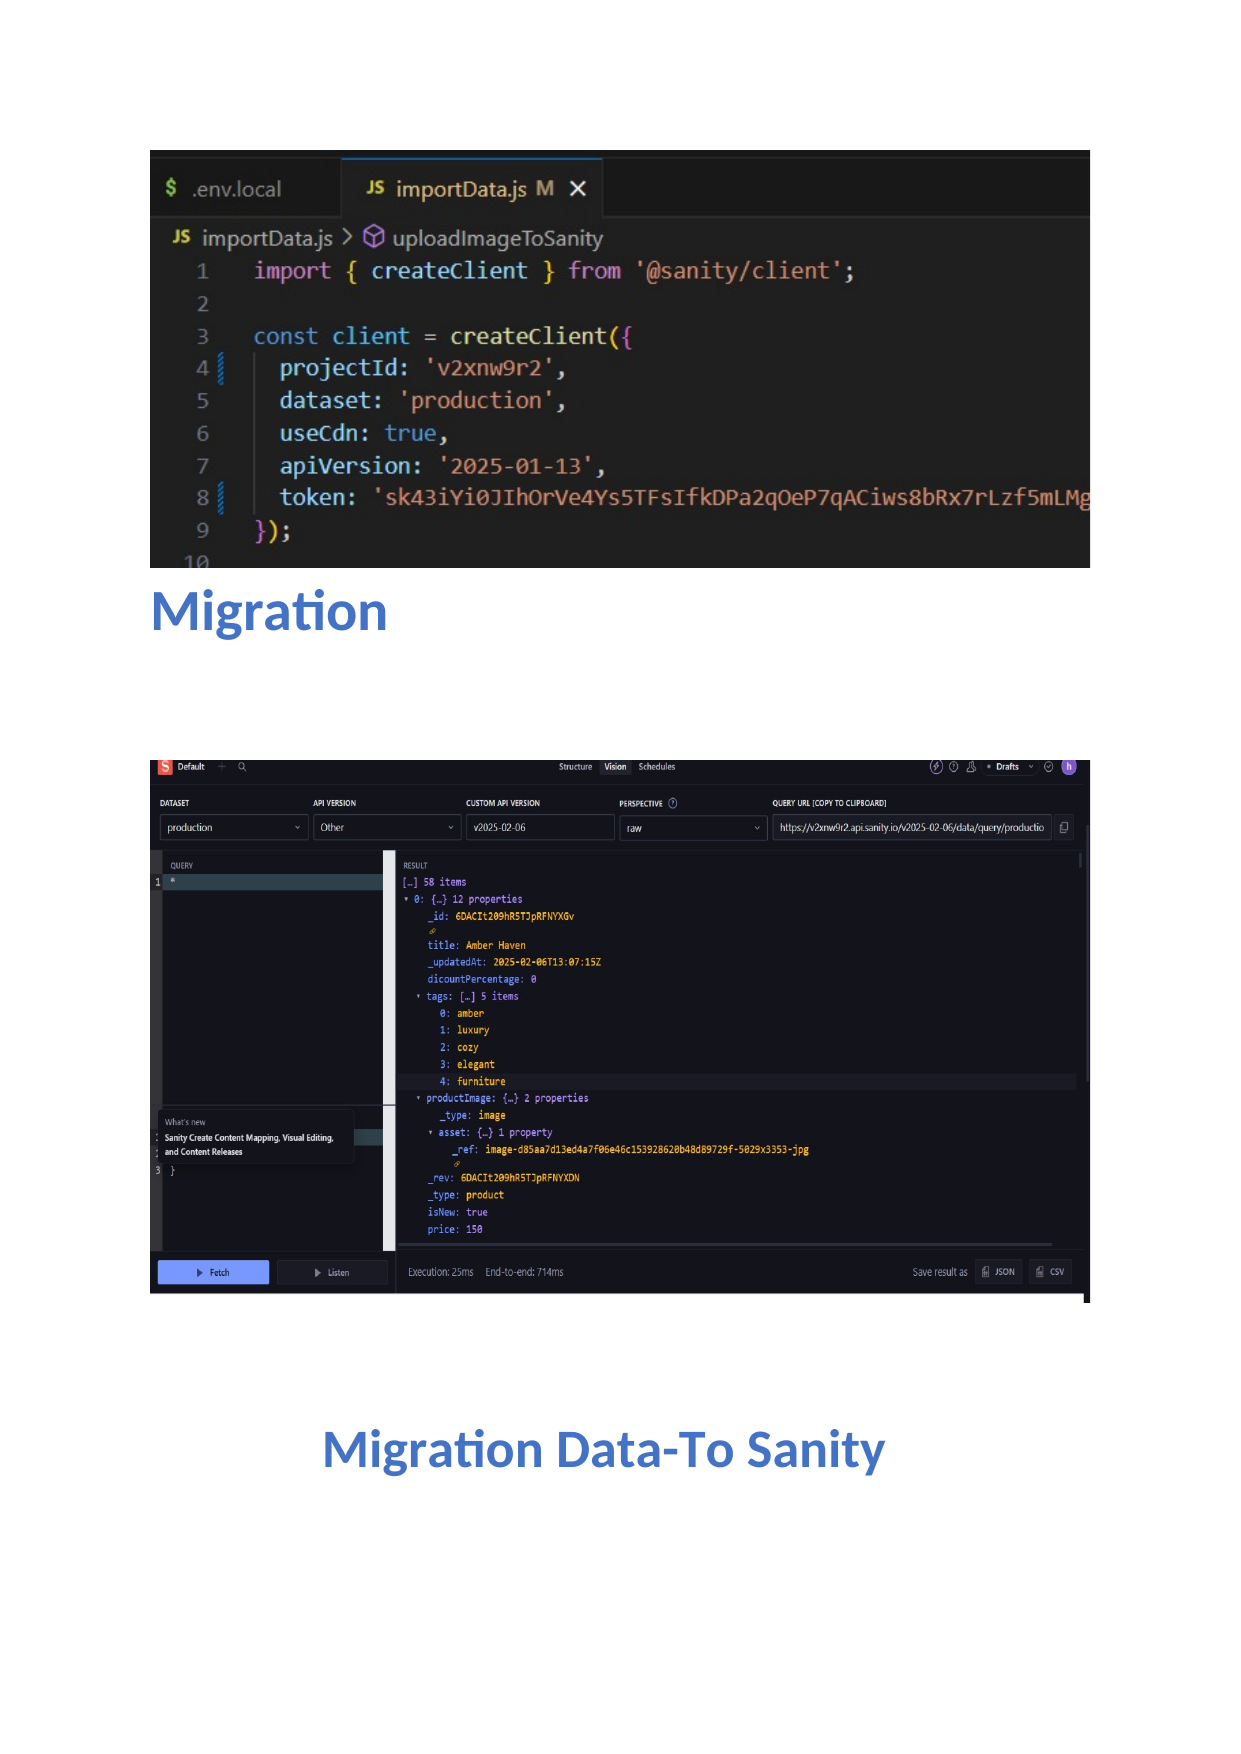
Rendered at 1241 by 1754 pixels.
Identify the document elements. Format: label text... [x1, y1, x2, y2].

picture [150, 760, 1091, 1303]
text Migration Data-To Sanity [150, 1415, 1090, 1481]
picture [150, 150, 1091, 568]
text Migration [150, 568, 1090, 644]
